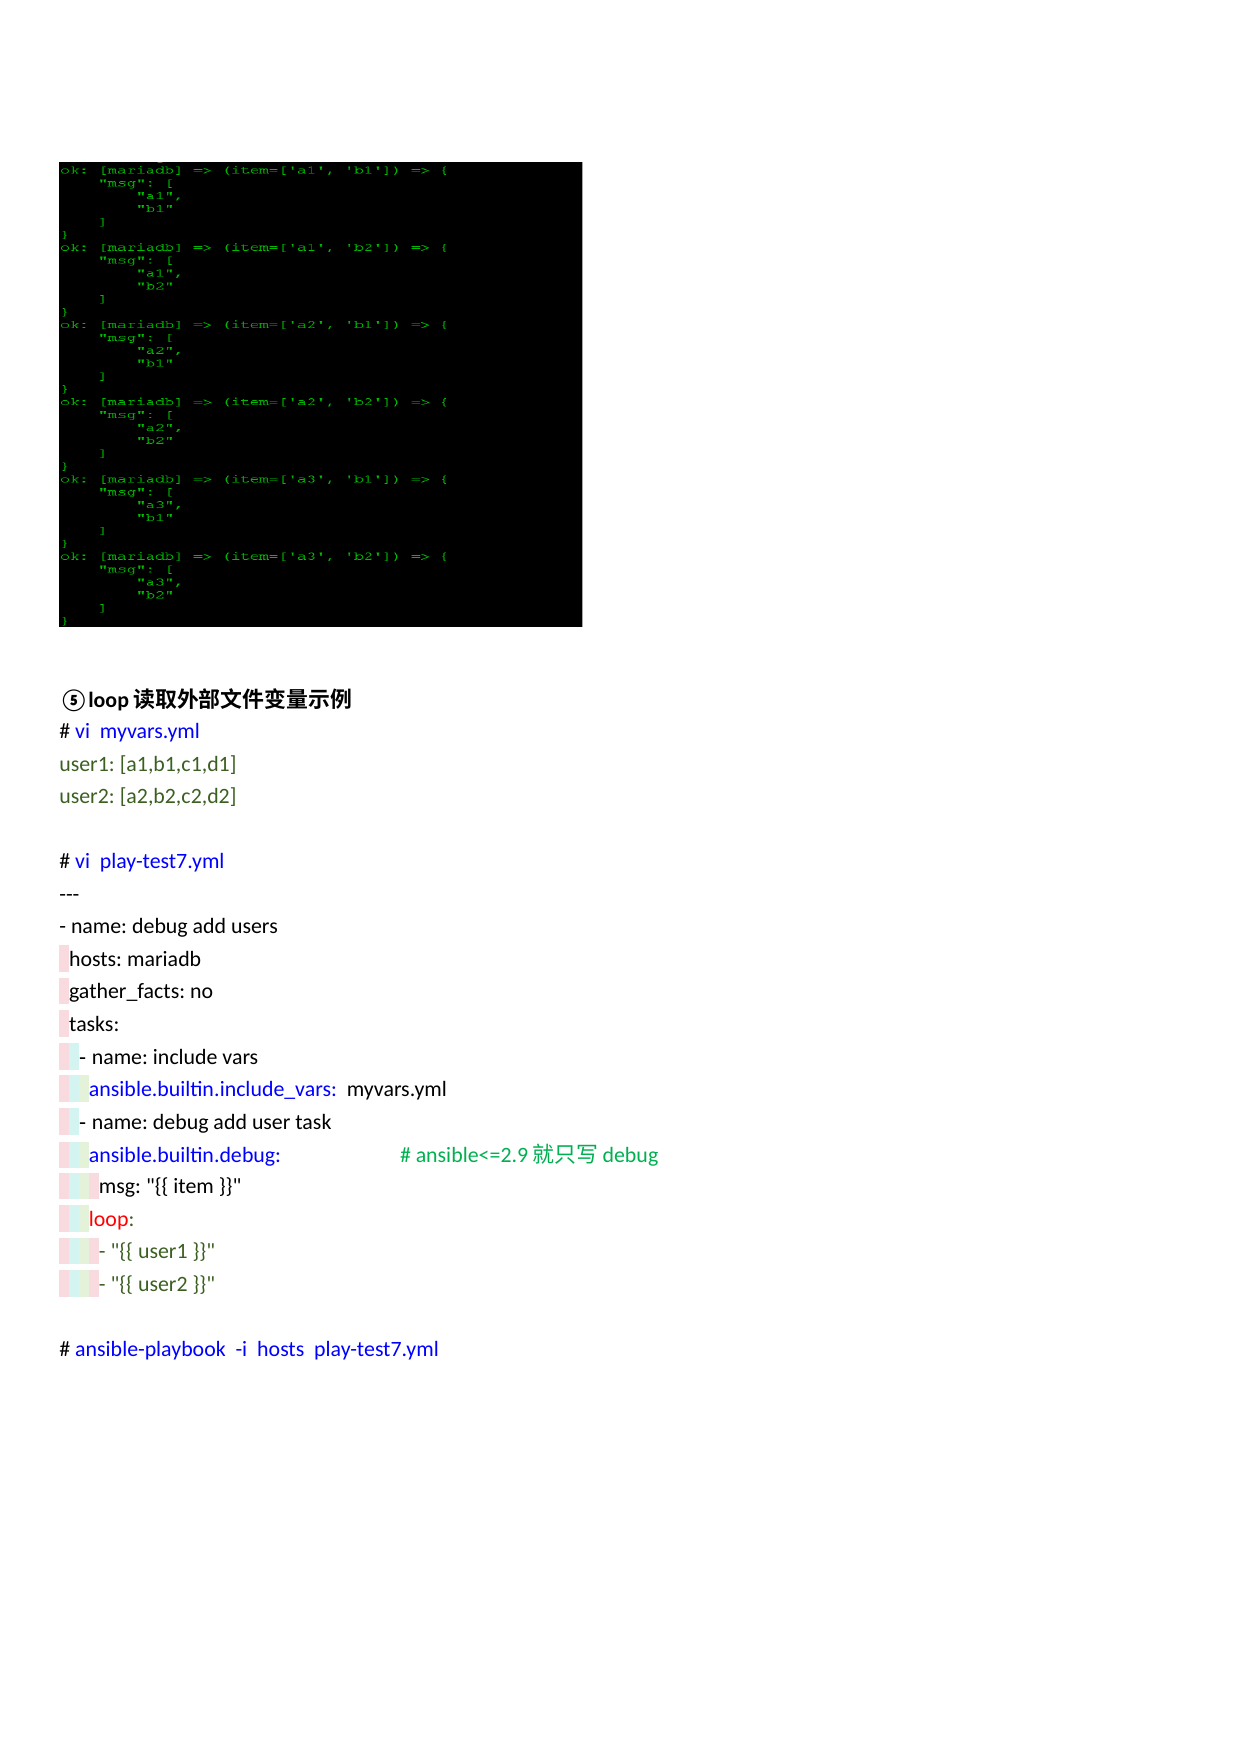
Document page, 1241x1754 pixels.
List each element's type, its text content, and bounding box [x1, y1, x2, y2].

text --- [59, 877, 1181, 909]
picture [59, 162, 583, 627]
text - name: debug add user task [59, 1104, 1181, 1137]
text loop: [59, 1202, 1181, 1234]
text gather_facts: no [59, 974, 1181, 1007]
text - name: include vars [59, 1039, 1181, 1072]
text # vi myvars.yml [59, 714, 1181, 747]
text - "{{ user1 }}" [59, 1234, 1181, 1267]
text ⑤loop读取外部文件变量示例 [59, 682, 1181, 714]
text # ansible-playbook -i hosts play-test7.yml [59, 1332, 1181, 1364]
text hosts: mariadb [59, 942, 1181, 974]
text - name: debug add users [59, 909, 1181, 942]
text ansible.builtin.debug: # ansible<=2.9就只写debug [59, 1137, 1181, 1169]
text user1: [a1,b1,c1,d1] [59, 747, 1181, 779]
text msg: "{{ item }}" [59, 1169, 1181, 1202]
text tasks: [59, 1007, 1181, 1039]
text - "{{ user2 }}" [59, 1267, 1181, 1299]
text user2: [a2,b2,c2,d2] [59, 779, 1181, 812]
text # vi play-test7.yml [59, 844, 1181, 877]
text ansible.builtin.include_vars: myvars.yml [59, 1072, 1181, 1104]
